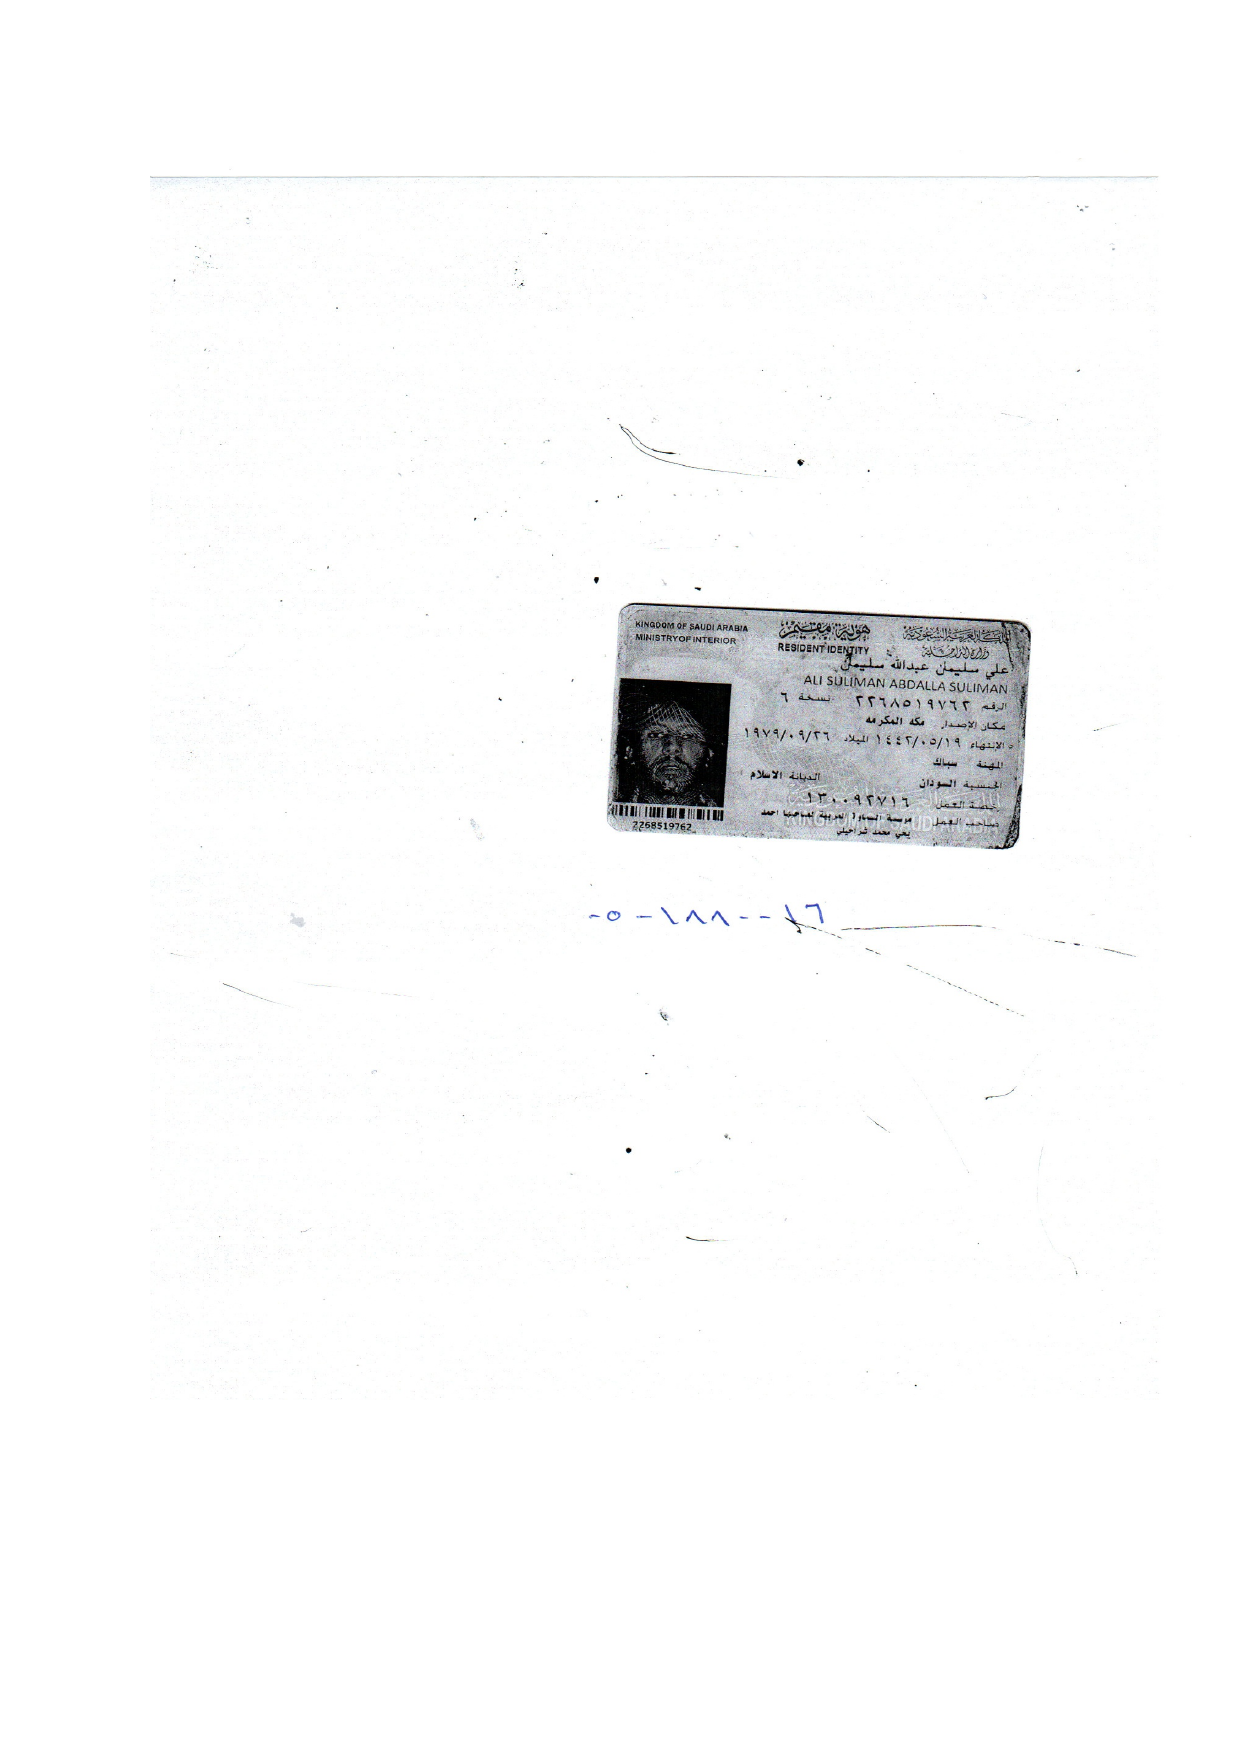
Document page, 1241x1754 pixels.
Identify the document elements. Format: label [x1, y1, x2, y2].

picture [150, 150, 1192, 1400]
